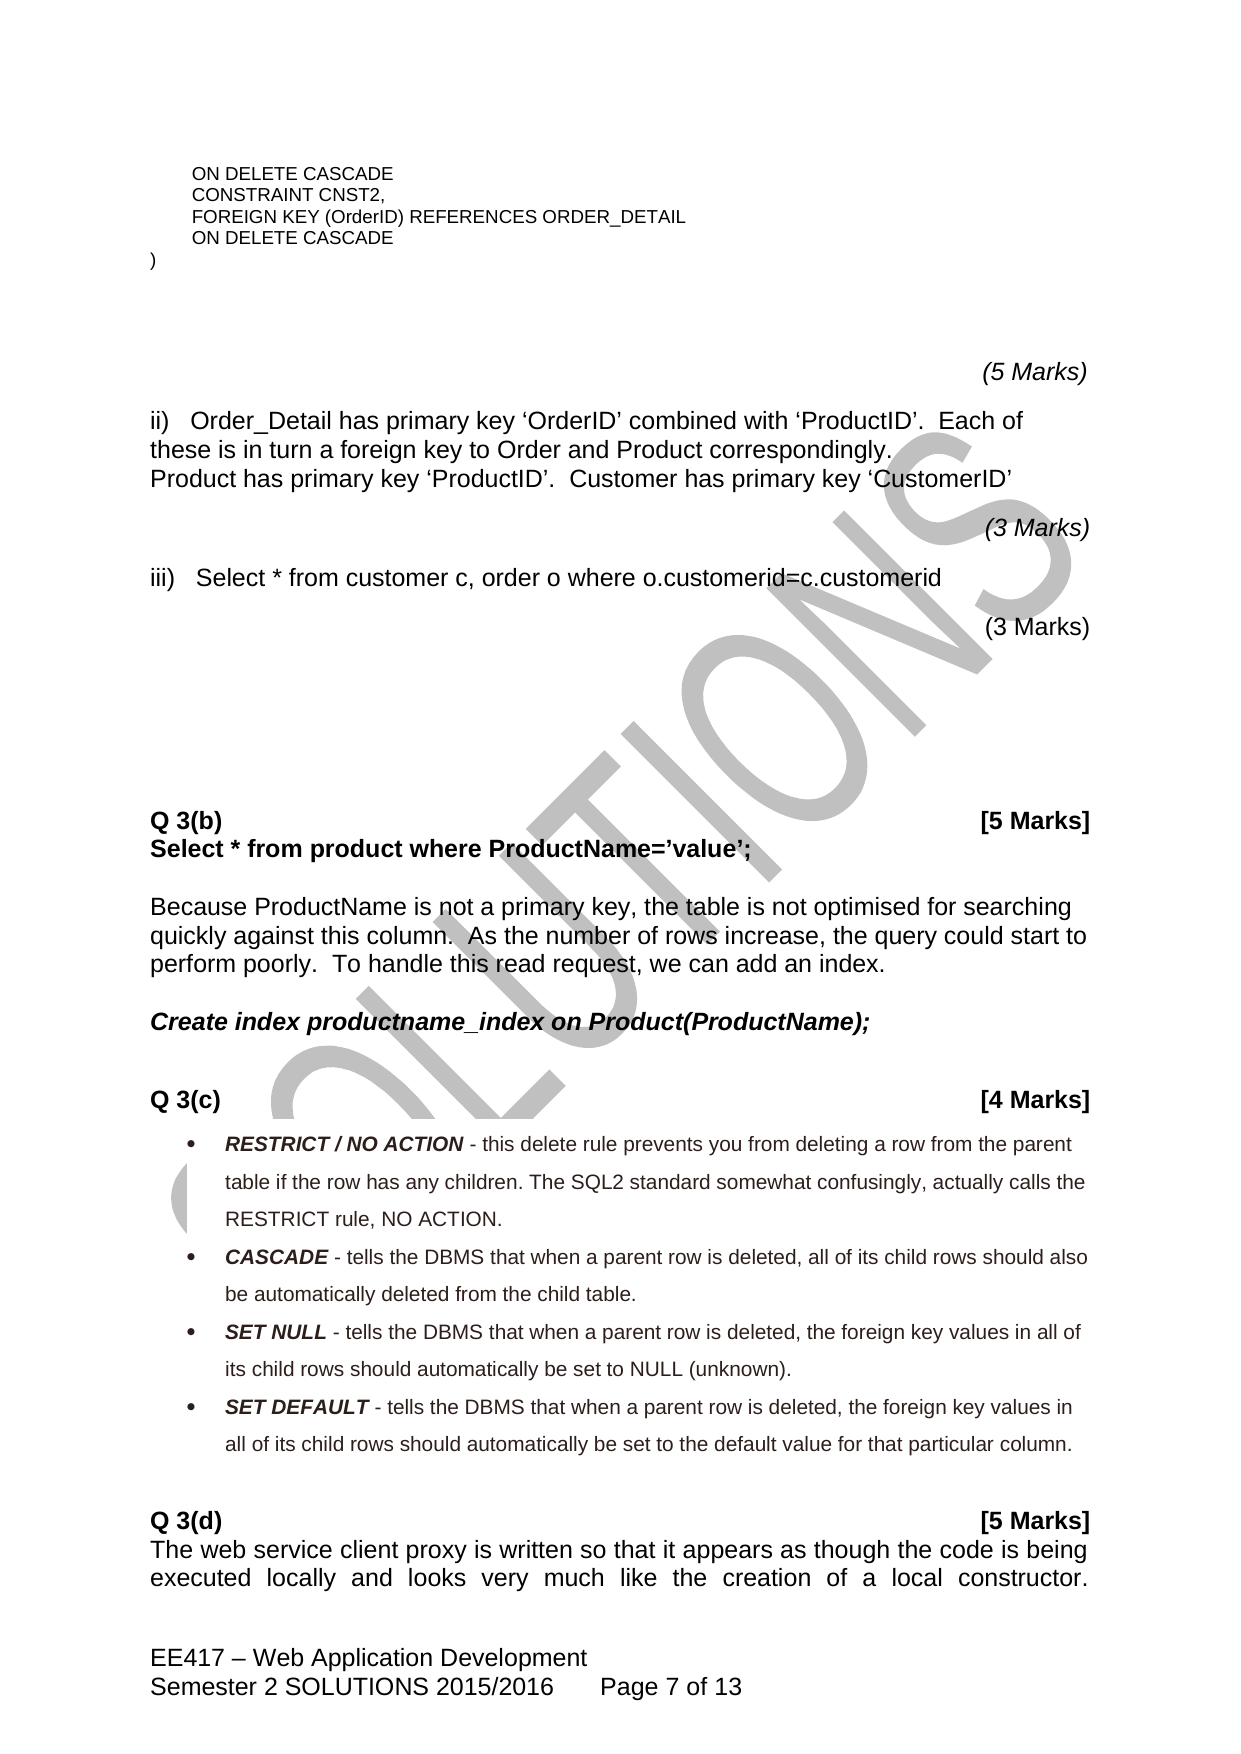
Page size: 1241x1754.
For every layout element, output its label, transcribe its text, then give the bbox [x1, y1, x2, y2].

subtitle ii) Order_Detail has primary key ‘OrderID’ combined with ‘ProductID’. Each of these is in turn a foreign key to Order and Product correspondingly. [150, 406, 1090, 464]
text ON DELETE CASCADE [150, 227, 1090, 249]
text FOREIGN KEY (OrderID) REFERENCES ORDER_DETAIL [150, 206, 1090, 227]
text (5 Marks) [150, 357, 1090, 385]
subtitle (3 Marks) [150, 513, 1090, 542]
subtitle (3 Marks) [150, 612, 1090, 756]
text Because ProductName is not a primary key, the table is not optimised for searching quickly against this column. As the number of rows increase, the query could start to perform poorly. To handle this read request, we can add an index. [150, 892, 1090, 978]
list RESTRICT / NO ACTION - this delete rule prevents you from deleting a row from the parent table if the row has any children. The SQL2 standard somewhat confusingly, actually calls the RESTRICT rule, NO ACTION. [187, 1119, 1090, 1231]
subtitle ) [150, 249, 1090, 357]
subtitle Q 3(d) [5 Marks] [150, 1477, 1090, 1534]
text Create index productname_index on Product(ProductName); [150, 1007, 1090, 1036]
list CASCADE - tells the DBMS that when a parent row is deleted, all of its child rows should also be automatically deleted from the child table. [187, 1231, 1090, 1306]
subtitle Q 3(b) [5 Marks] [150, 777, 1090, 834]
list SET DEFAULT - tells the DBMS that when a parent row is deleted, the foreign key values in all of its child rows should automatically be set to the default value for that particular column. [187, 1381, 1090, 1456]
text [150, 1534, 1090, 1592]
text Product has primary key ‘ProductID’. Customer has primary key ‘CustomerID’ [150, 464, 1090, 492]
subtitle Q 3(c) [4 Marks] [150, 1057, 1090, 1114]
list SET NULL - tells the DBMS that when a parent row is deleted, the foreign key values in all of its child rows should automatically be set to NULL (unknown). [187, 1306, 1090, 1381]
text ON DELETE CASCADE [150, 162, 1090, 184]
subtitle iii) Select * from customer c, order o where o.customerid=c.customerid [150, 563, 1090, 592]
text Select * from product where ProductName=’value’; [150, 834, 1090, 863]
text CONSTRAINT CNST2, [150, 184, 1090, 206]
